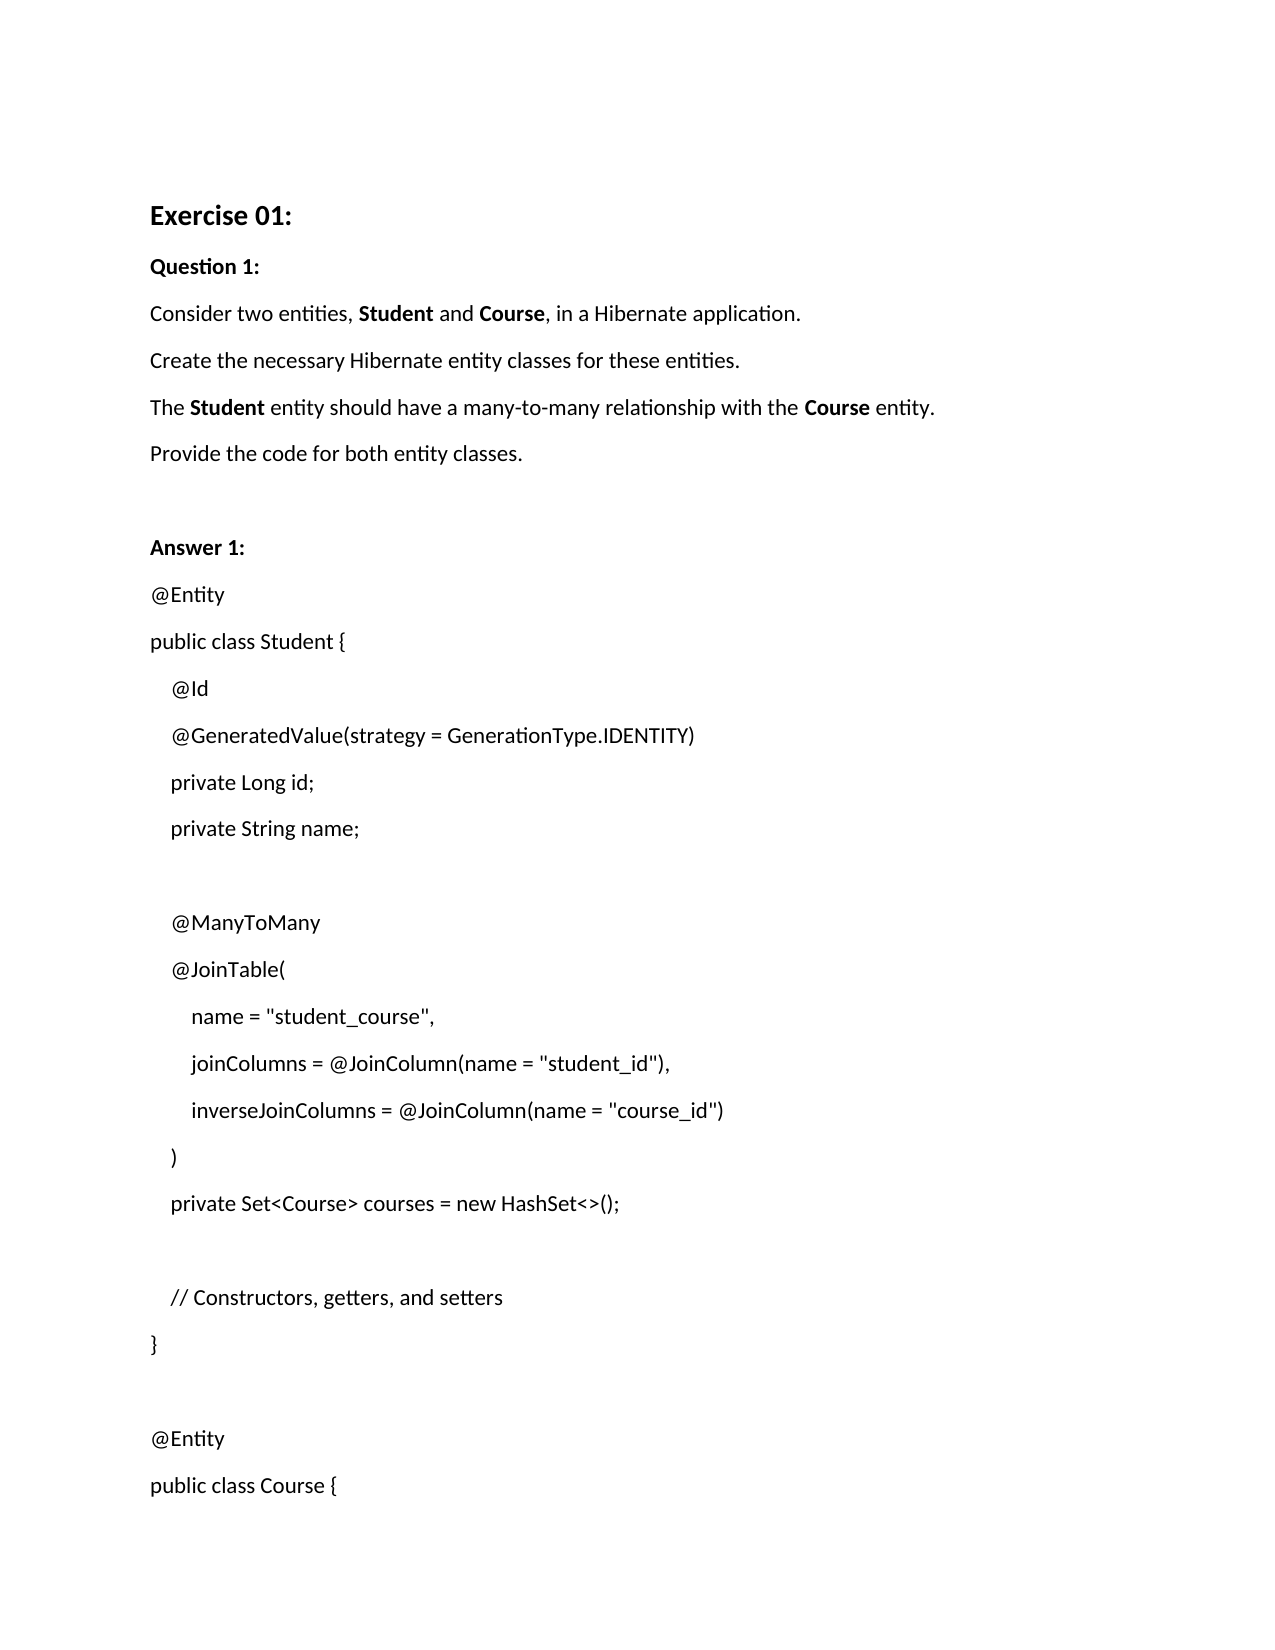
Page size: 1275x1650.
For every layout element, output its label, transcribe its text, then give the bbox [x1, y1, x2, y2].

text @Entity [150, 1424, 1125, 1452]
text @GeneratedValue(strategy = GenerationType.IDENTITY) [150, 721, 1125, 749]
text @ManyToMany [150, 908, 1125, 936]
text private Long id; [150, 768, 1125, 796]
text ) [150, 1143, 1125, 1171]
text @Id [150, 674, 1125, 702]
text Consider two entities, Student and Course, in a Hibernate application. [150, 299, 1125, 327]
text name = "student_course", [150, 1002, 1125, 1030]
text private Set<Course> courses = new HashSet<>(); [150, 1189, 1125, 1217]
text @Entity [150, 580, 1125, 608]
text private String name; [150, 814, 1125, 842]
text // Constructors, getters, and setters [150, 1283, 1125, 1311]
text Question 1: [150, 252, 1125, 280]
text Answer 1: [150, 533, 1125, 561]
text inverseJoinColumns = @JoinColumn(name = "course_id") [150, 1096, 1125, 1124]
text Create the necessary Hibernate entity classes for these entities. [150, 346, 1125, 374]
text public class Course { [150, 1471, 1125, 1499]
text The Student entity should have a many-to-many relationship with the Course entity. [150, 393, 1125, 421]
text @JoinTable( [150, 955, 1125, 983]
text } [150, 1330, 1125, 1358]
text Exercise 01: [150, 197, 1125, 232]
text public class Student { [150, 627, 1125, 655]
text joinColumns = @JoinColumn(name = "student_id"), [150, 1049, 1125, 1077]
text Provide the code for both entity classes. [150, 439, 1125, 467]
